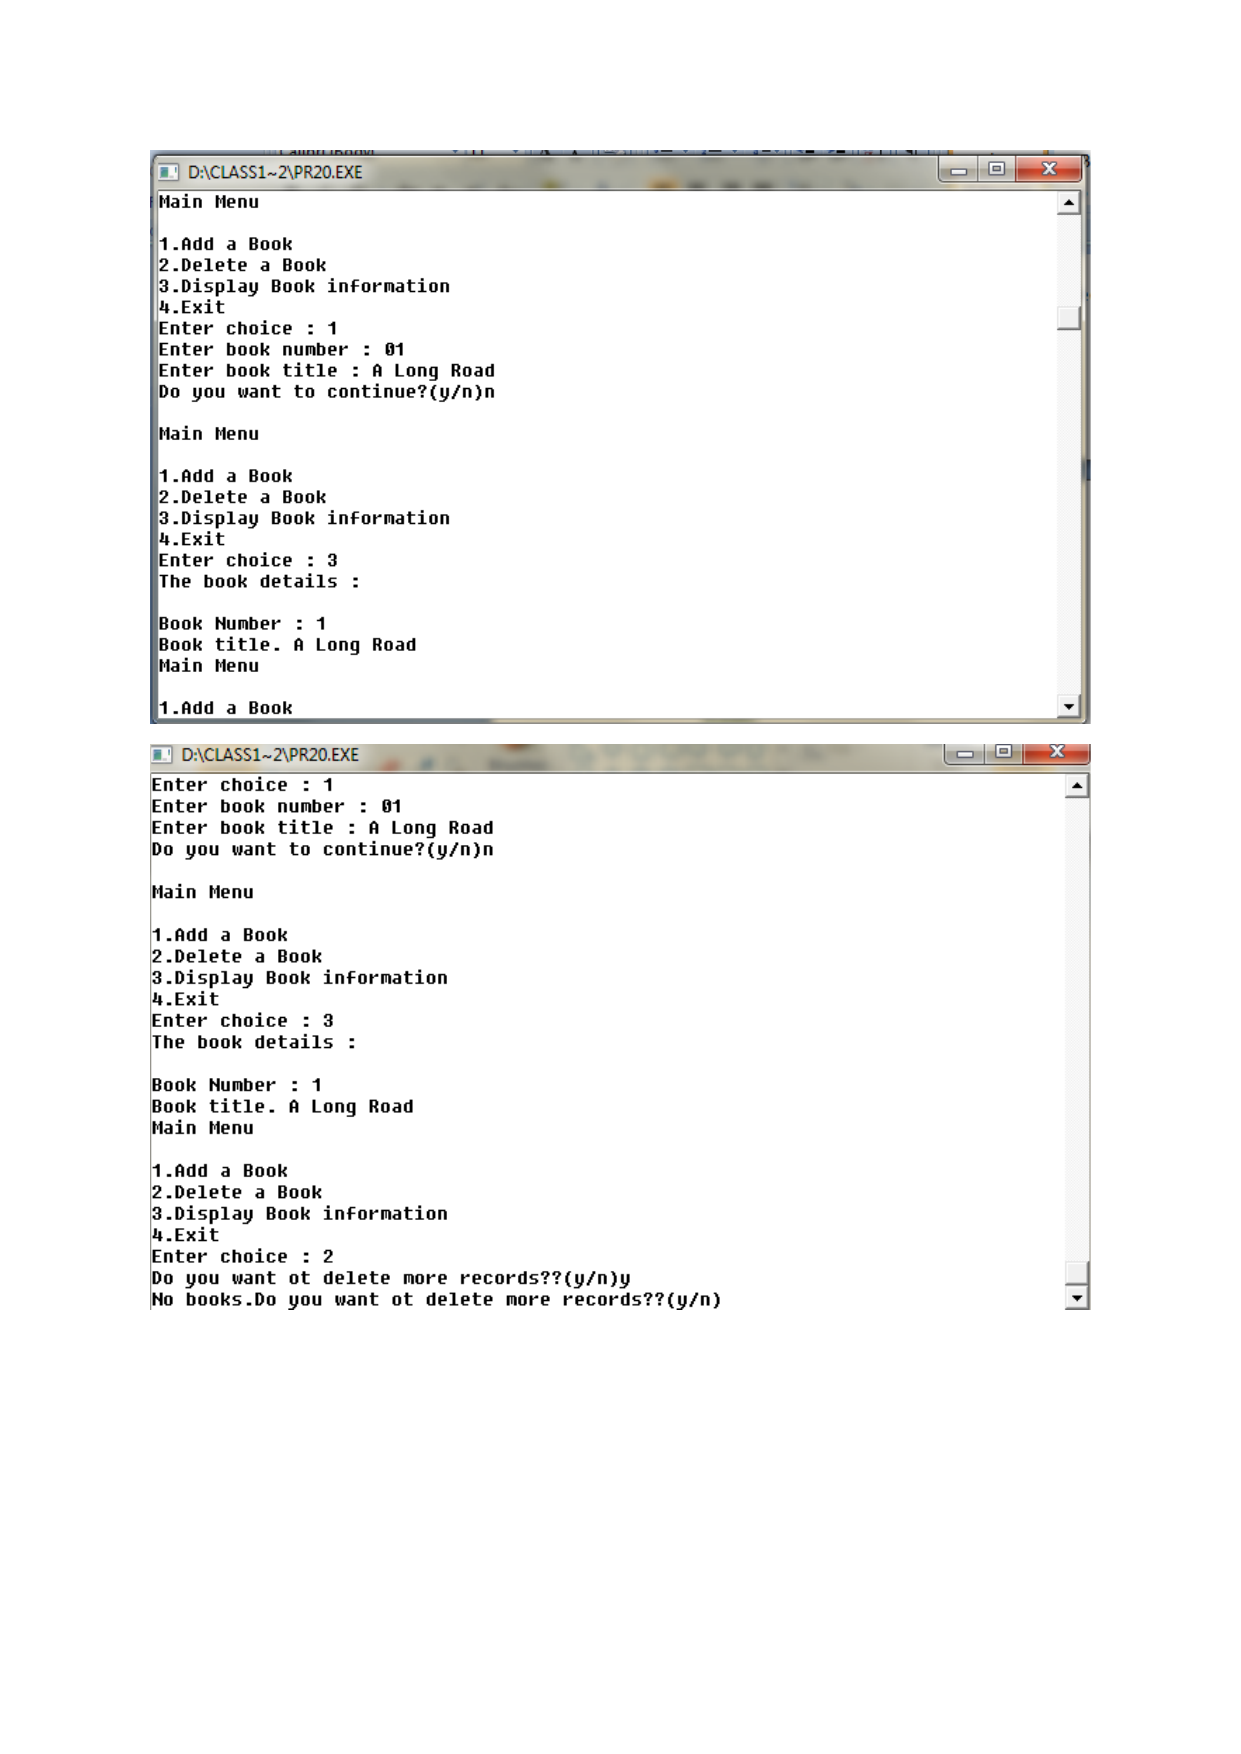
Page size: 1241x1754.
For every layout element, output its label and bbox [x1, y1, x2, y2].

picture [150, 744, 1091, 1310]
picture [150, 150, 1091, 724]
